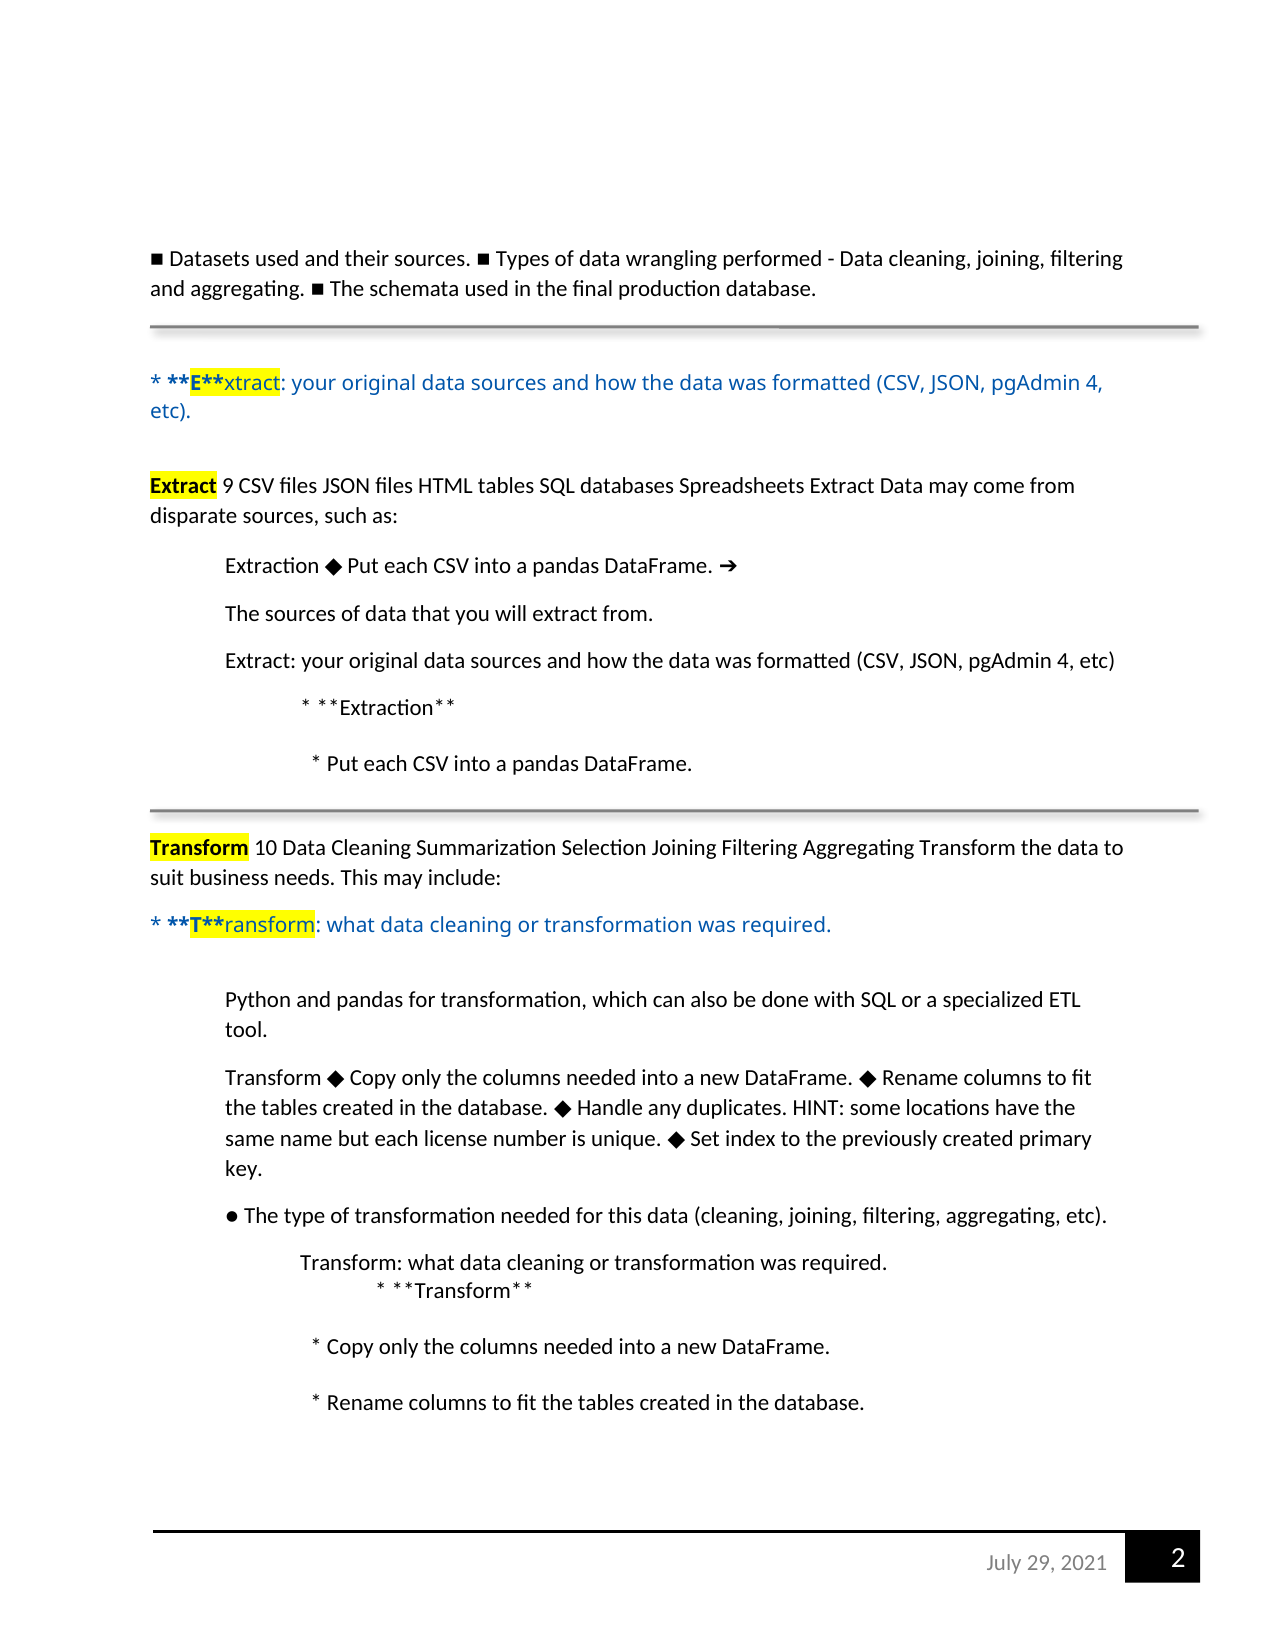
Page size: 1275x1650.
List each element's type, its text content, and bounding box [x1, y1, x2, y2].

text Transform: what data cleaning or transformation was required. [300, 1248, 1125, 1276]
text * **E**xtract: your original data sources and how the data was formatted (CSV, JSON, pgAdmin 4, etc). [150, 368, 1125, 424]
text * **Extraction** [300, 693, 1125, 721]
text ● The type of transformation needed for this data (cleaning, joining, filtering, aggregating, etc). [150, 1201, 1125, 1229]
text Transform 10 Data Cleaning Summarization Selection Joining Filtering Aggregating Transform the data to suit business needs. This may include: [150, 833, 1125, 891]
text * **T**ransform: what data cleaning or transformation was required. [315, 910, 1125, 938]
text The sources of data that you will extract from. [150, 599, 1125, 627]
text Extract: your original data sources and how the data was formatted (CSV, JSON, pgAdmin 4, etc) [150, 646, 1125, 674]
text * **Transform** [300, 1276, 1125, 1304]
text ■ Datasets used and their sources. ■ Types of data wrangling performed - Data cleaning, joining, filtering and aggregating. ■ The schemata used in the final production database. [150, 244, 1125, 302]
text Extraction ◆ Put each CSV into a pandas DataFrame. ➔ [225, 548, 1125, 580]
text Python and pandas for transformation, which can also be done with SQL or a specialized ETL tool. [225, 985, 1125, 1043]
text * Put each CSV into a pandas DataFrame. [300, 749, 1125, 777]
text * Rename columns to fit the tables created in the database. [300, 1388, 1125, 1416]
text Transform ◆ Copy only the columns needed into a new DataFrame. ◆ Rename columns to fit the tables created in the database. ◆ Handle any duplicates. HINT: some locations have the same name but each license number is unique. ◆ Set index to the previously created primary key. [225, 1062, 1125, 1182]
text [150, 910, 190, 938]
text Extract 9 CSV files JSON files HTML tables SQL databases Spreadsheets Extract Data may come from disparate sources, such as: [150, 471, 1125, 530]
text * Copy only the columns needed into a new DataFrame. [300, 1332, 1125, 1360]
